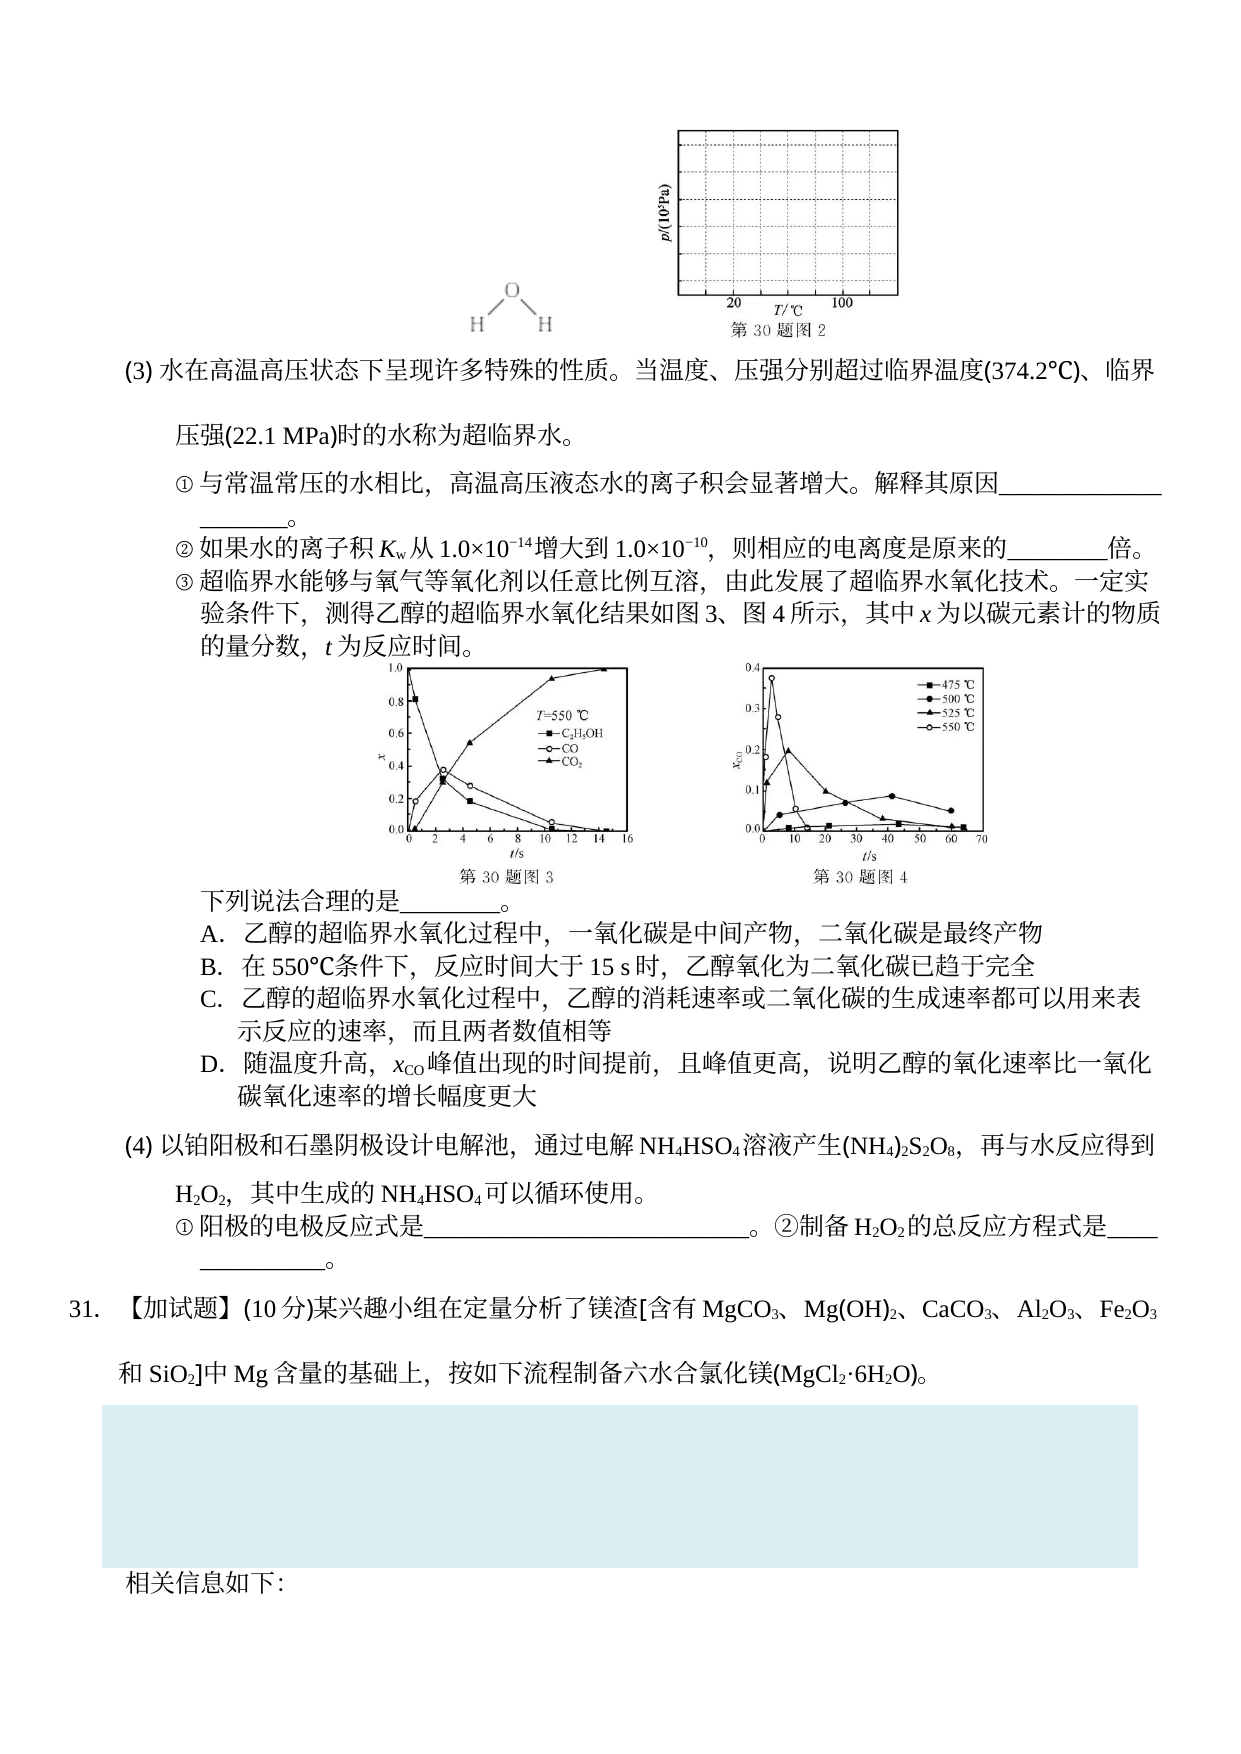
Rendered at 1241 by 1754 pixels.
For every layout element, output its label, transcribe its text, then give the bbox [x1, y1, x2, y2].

text (4) 以铂阳极和石墨阴极设计电解池，通过电解NH4HSO4溶液产生(NH4)2S2O8，再与水反应得到H2O2，其中生成的NH4HSO4可以循环使用。 [125, 1112, 1165, 1210]
text ①与常温常压的水相比，高温高压液态水的离子积会显著增大。解释其原因____________________。 [175, 467, 1165, 532]
text ①阳极的电极反应式是__________________________。②制备H2O2的总反应方程式是______________。 [175, 1210, 1165, 1275]
text B．在550℃条件下，反应时间大于15 s时，乙醇氧化为二氧化碳已趋于完全 [200, 950, 1165, 982]
text 相关信息如下： [125, 1567, 1165, 1600]
text 31．【加试题】(10分)某兴趣小组在定量分析了镁渣[含有MgCO3、Mg(OH)2、CaCO3、Al2O3、Fe2O3和SiO2]中Mg含量的基础上，按如下流程制备六水合氯化镁(MgCl2·6H2O)。 [69, 1275, 1165, 1405]
text ②如果水的离子积Kw从1.0×10−14增大到1.0×10−10，则相应的电离度是原来的________倍。 [175, 532, 1165, 565]
picture [377, 662, 633, 885]
picture [732, 662, 988, 885]
text ③超临界水能够与氧气等氧化剂以任意比例互溶，由此发展了超临界水氧化技术。一定实验条件下，测得乙醇的超临界水氧化结果如图3、图4所示，其中x为以碳元素计的物质的量分数，t为反应时间。 [175, 565, 1165, 662]
text C．乙醇的超临界水氧化过程中，乙醇的消耗速率或二氧化碳的生成速率都可以用来表示反应的速率，而且两者数值相等 [200, 982, 1165, 1047]
picture [657, 129, 899, 338]
text (3) 水在高温高压状态下呈现许多特殊的性质。当温度、压强分别超过临界温度(374.2℃)、临界压强(22.1 MPa)时的水称为超临界水。 [125, 337, 1165, 467]
text D．随温度升高，xCO峰值出现的时间提前，且峰值更高，说明乙醇的氧化速率比一氧化碳氧化速率的增长幅度更大 [200, 1047, 1165, 1112]
text A．乙醇的超临界水氧化过程中，一氧化碳是中间产物，二氧化碳是最终产物 [200, 917, 1165, 950]
text 下列说法合理的是________。 [200, 885, 1165, 917]
